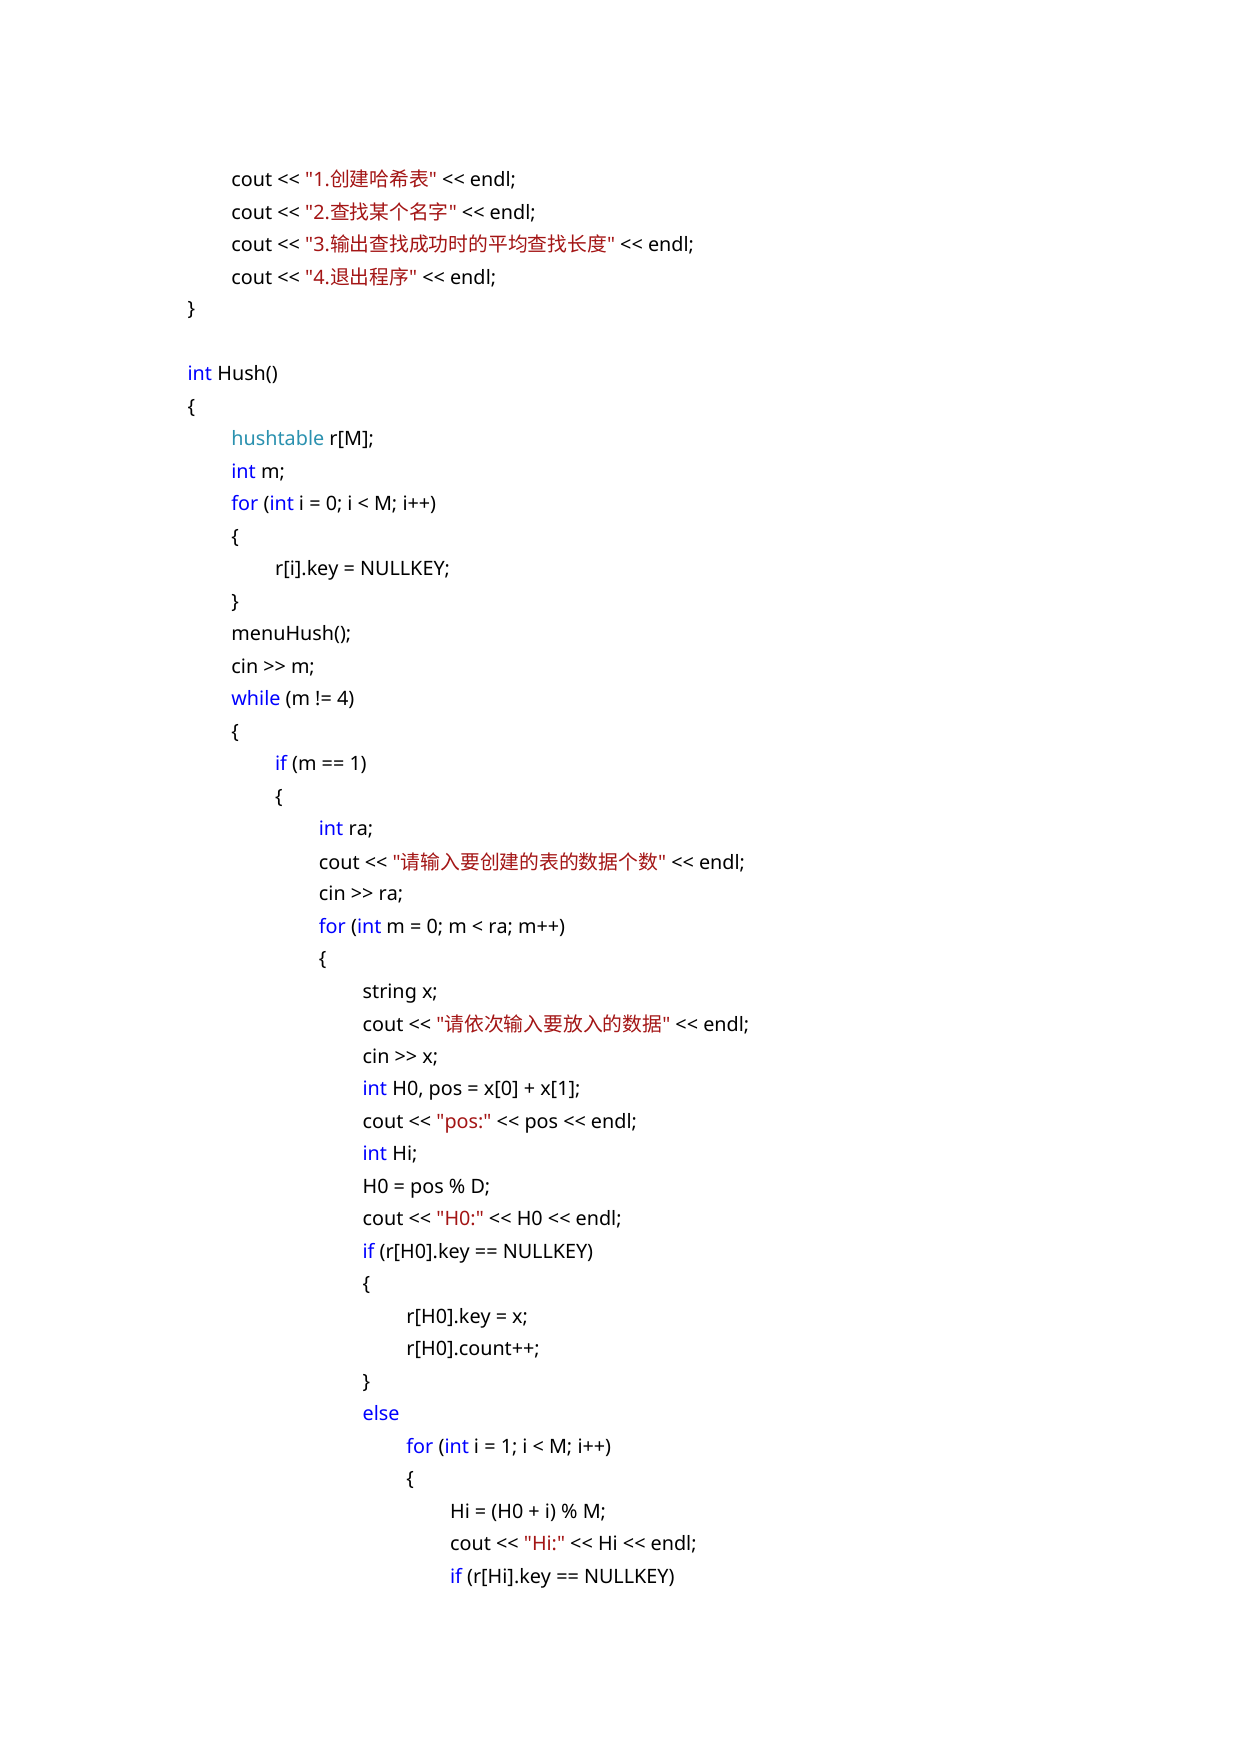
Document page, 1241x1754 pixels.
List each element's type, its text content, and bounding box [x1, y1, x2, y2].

text r[i].key = NULLKEY; [187, 552, 1053, 584]
text cin >> x; [187, 1039, 1053, 1072]
text int Hush() [187, 357, 1053, 389]
text int m; [187, 454, 1053, 487]
text cout << "请输入要创建的表的数据个数" << endl; [187, 844, 1053, 877]
text while (m != 4) [187, 682, 1053, 714]
text cout << "请依次输入要放入的数据" << endl; [187, 1007, 1053, 1039]
text cout << "Hi:" << Hi << endl; [187, 1527, 1053, 1559]
text if (r[H0].key == NULLKEY) [187, 1234, 1053, 1267]
text if (r[Hi].key == NULLKEY) [187, 1559, 1053, 1592]
text for (int m = 0; m < ra; m++) [187, 909, 1053, 942]
text cin >> ra; [187, 877, 1053, 909]
text r[H0].key = x; [187, 1299, 1053, 1332]
text cout << "3.输出查找成功时的平均查找长度" << endl; [187, 227, 1053, 259]
text { [187, 1462, 1053, 1494]
text cout << "pos:" << pos << endl; [187, 1104, 1053, 1137]
text r[H0].count++; [187, 1332, 1053, 1364]
text { [187, 779, 1053, 812]
text string x; [187, 974, 1053, 1007]
text Hi = (H0 + i) % M; [187, 1494, 1053, 1527]
text else [187, 1397, 1053, 1429]
text { [187, 714, 1053, 747]
text cout << "H0:" << H0 << endl; [187, 1202, 1053, 1234]
text { [187, 1267, 1053, 1299]
text { [187, 519, 1053, 552]
text menuHush(); [187, 617, 1053, 649]
text H0 = pos % D; [187, 1169, 1053, 1202]
text for (int i = 0; i < M; i++) [187, 487, 1053, 519]
text } [187, 1364, 1053, 1397]
text cout << "1.创建哈希表" << endl; [187, 162, 1053, 194]
text cout << "2.查找某个名字" << endl; [187, 194, 1053, 227]
text hushtable r[M]; [187, 422, 1053, 454]
text } [187, 584, 1053, 617]
text { [187, 942, 1053, 974]
text } [187, 292, 1053, 324]
text int Hi; [187, 1137, 1053, 1169]
text int H0, pos = x[0] + x[1]; [187, 1072, 1053, 1104]
text cout << "4.退出程序" << endl; [187, 259, 1053, 292]
text { [187, 389, 1053, 422]
text if (m == 1) [187, 747, 1053, 779]
text for (int i = 1; i < M; i++) [187, 1429, 1053, 1462]
text int ra; [187, 812, 1053, 844]
text cin >> m; [187, 649, 1053, 682]
